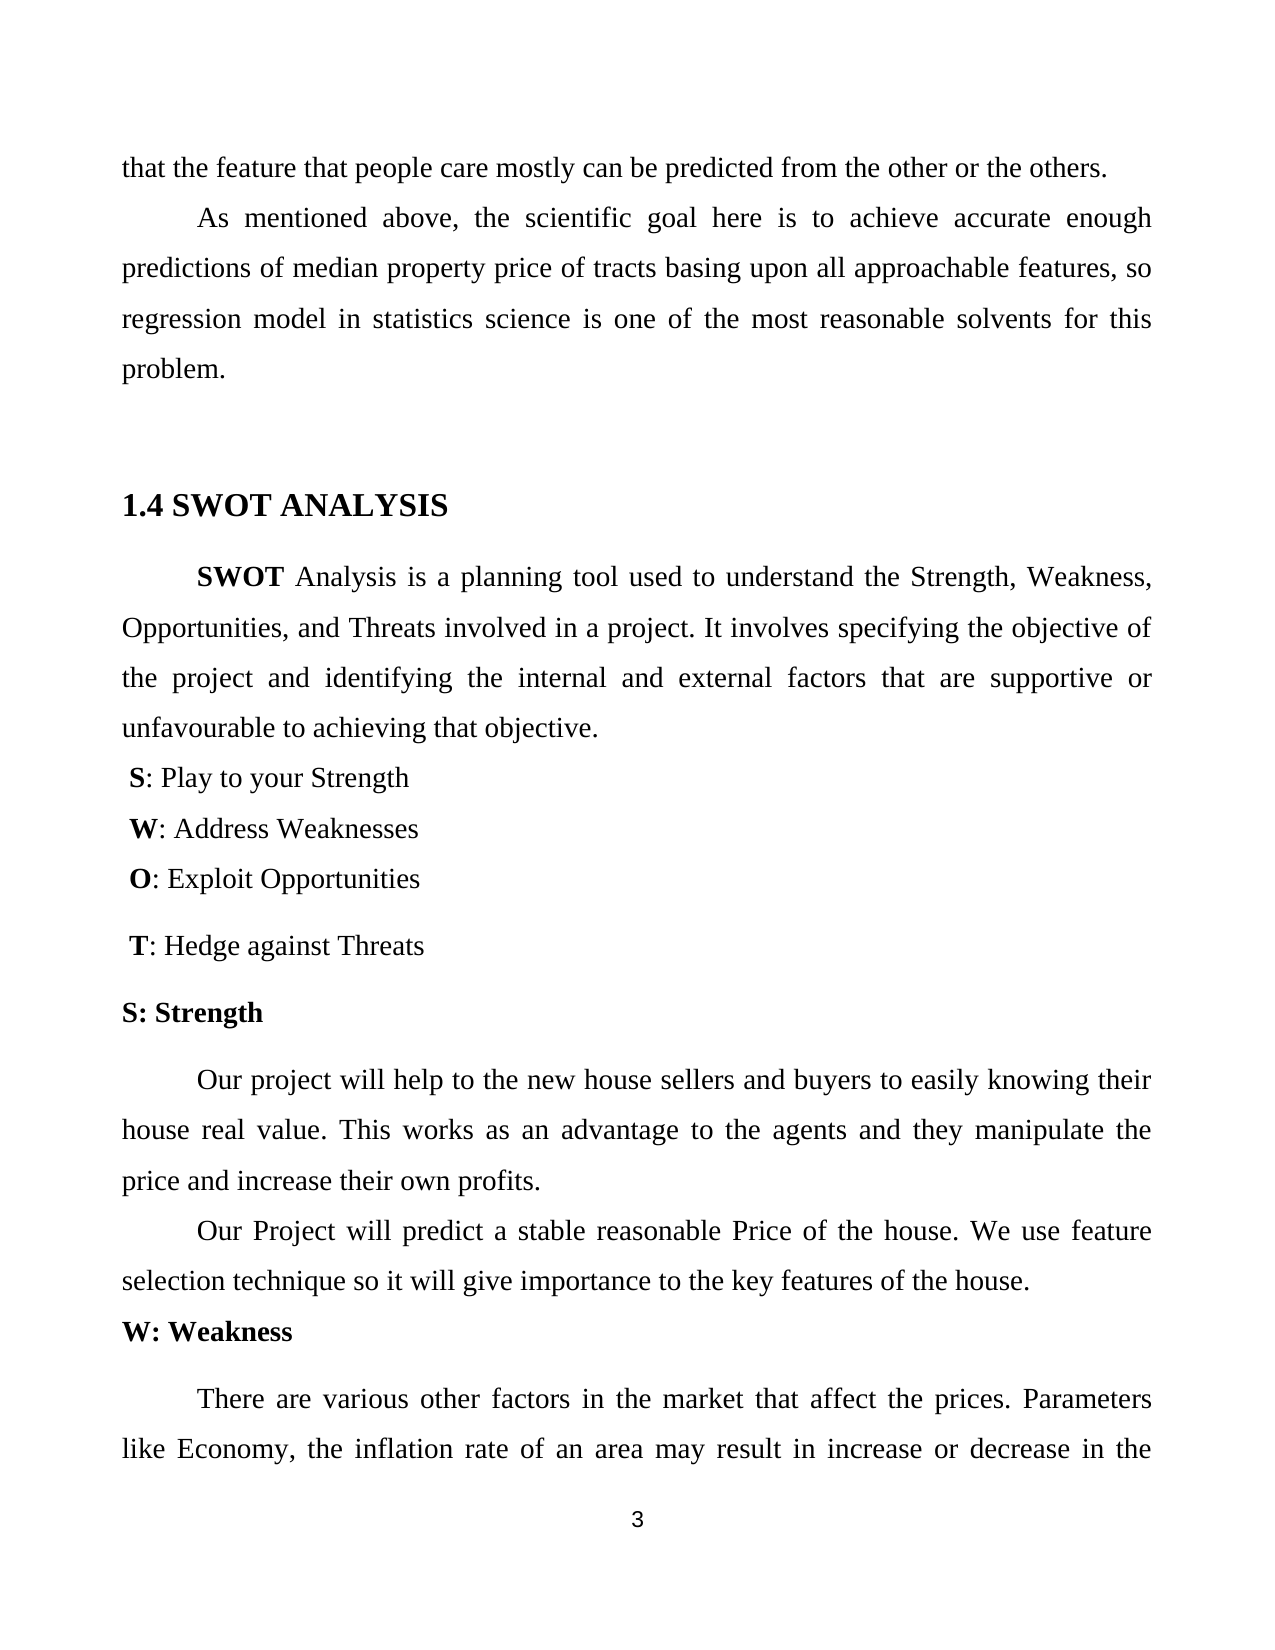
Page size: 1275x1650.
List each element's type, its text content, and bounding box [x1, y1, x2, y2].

text T: Hedge against Threats [122, 928, 1153, 962]
text Our project will help to the new house sellers and buyers to easily knowing their house real value. This works as an advantage to the agents and they manipulate the price and increase their own profits. Our Project will predict a stable reasonable Price of the house. We use feature selection technique so it will give importance to the key features of the house. W: Weakness [122, 1062, 1153, 1347]
text 1.4 SWOT ANALYSIS [122, 485, 1153, 523]
text S: Strength [122, 995, 1153, 1029]
text SWOT Analysis is a planning tool used to understand the Strength, Weakness, Opportunities, and Threats involved in a project. It involves specifying the objective of the project and identifying the internal and external factors that are supportive or unfavourable to achieving that objective. S: Play to your Strength W: Address Weaknesses O: Exploit Opportunities [122, 559, 1153, 895]
